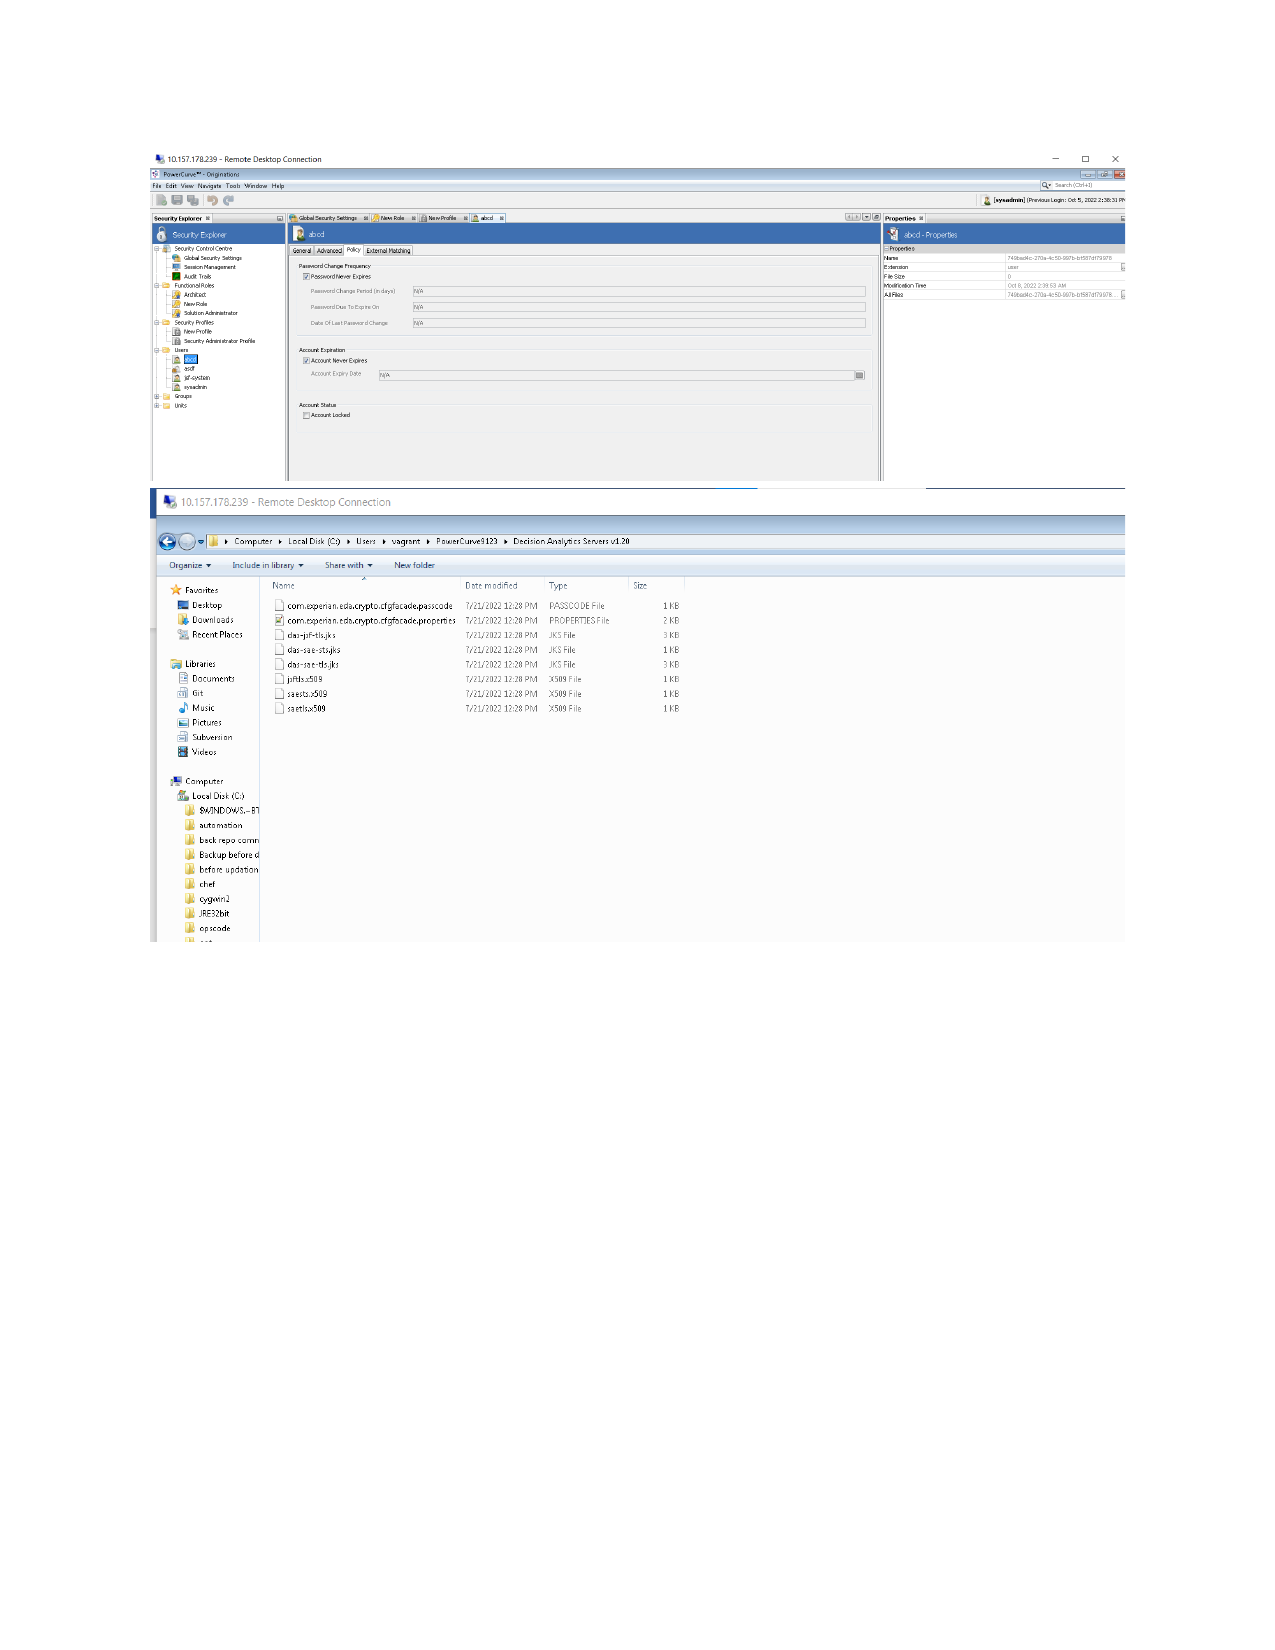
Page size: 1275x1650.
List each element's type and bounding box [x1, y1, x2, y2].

picture [150, 150, 1125, 481]
picture [150, 488, 1125, 942]
